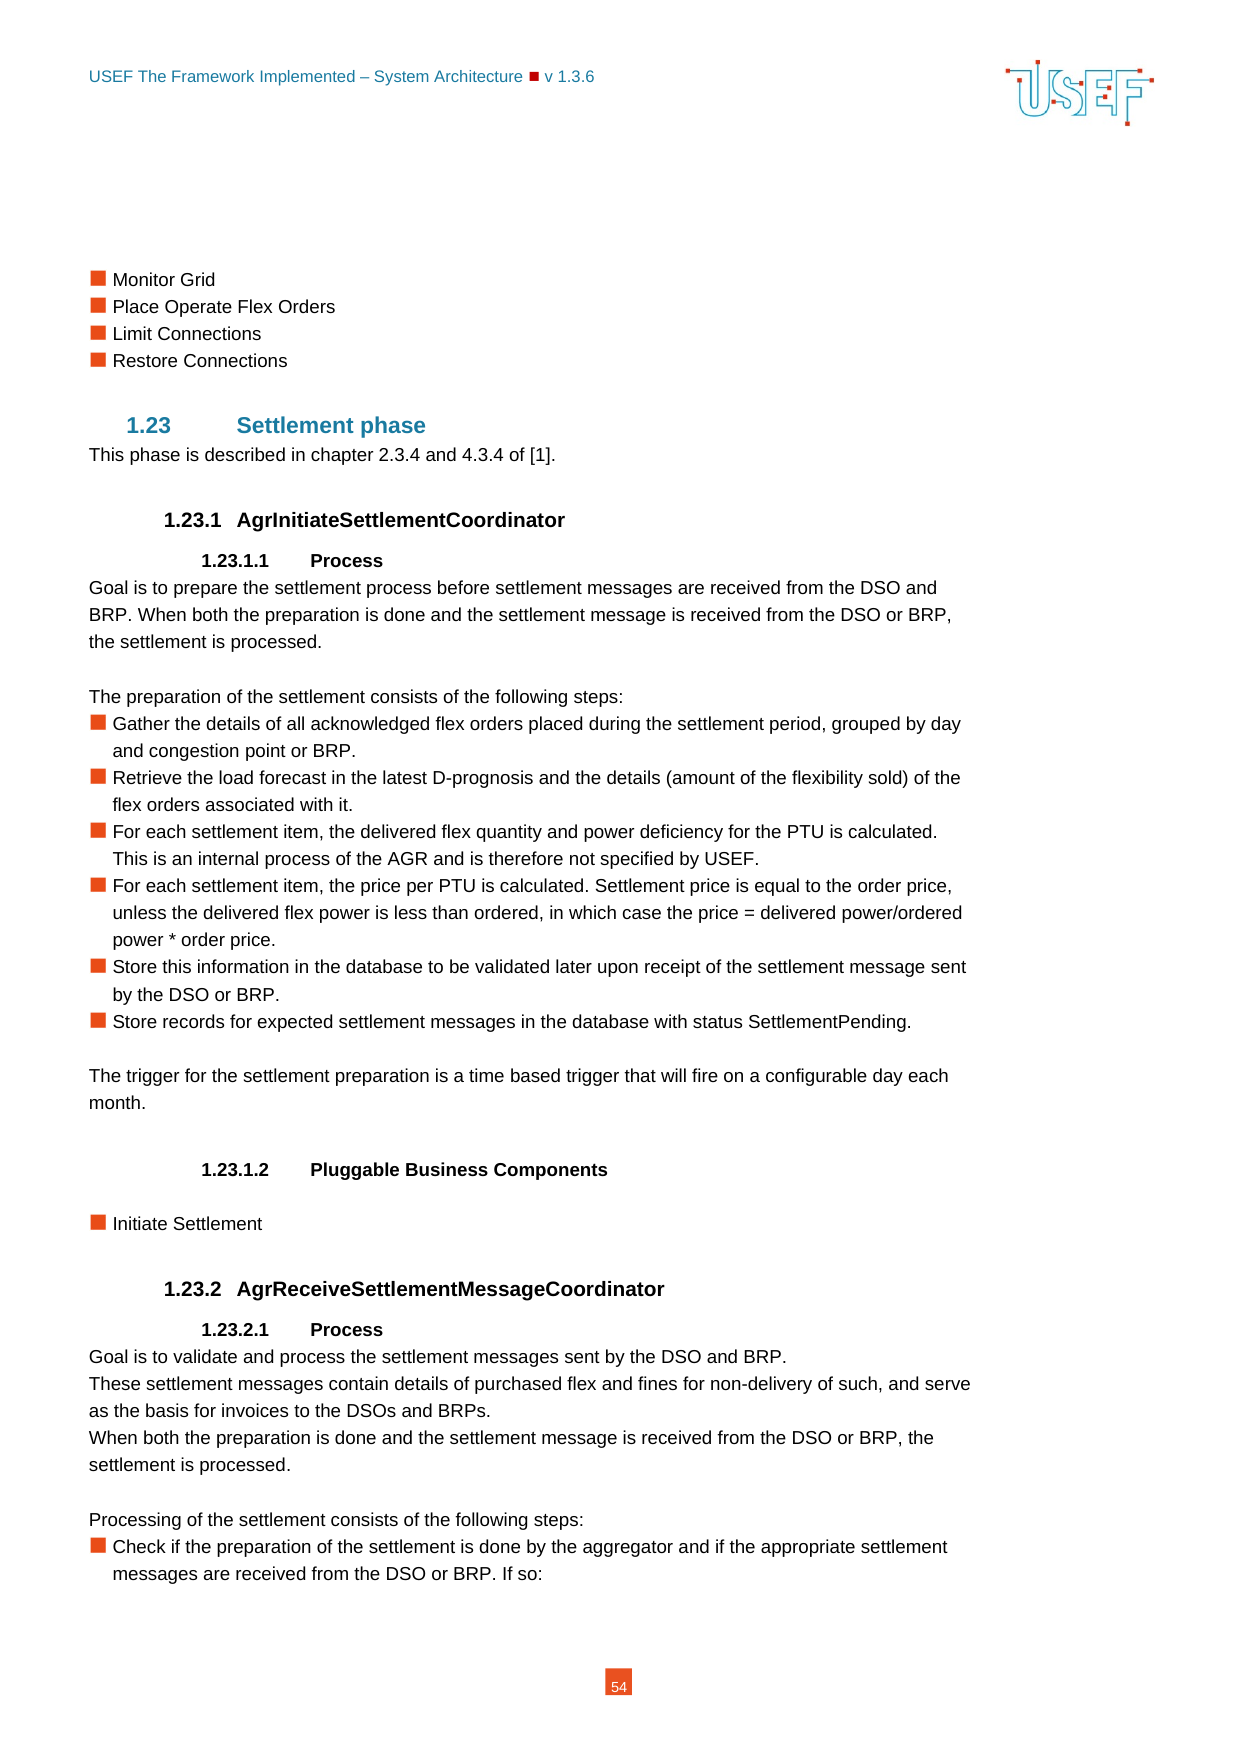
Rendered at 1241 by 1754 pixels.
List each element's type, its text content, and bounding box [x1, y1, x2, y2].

text Goal is to prepare the settlement process before settlement messages are received from the DSO and BRP. When both the preparation is done and the settlement message is received from the DSO or BRP, the settlement is processed. [89, 572, 974, 653]
list Restore Connections [89, 344, 974, 372]
list Store this information in the database to be validated later upon receipt of the settlement message sent by the DSO or BRP. [89, 951, 974, 1005]
subtitle AgrInitiateSettlementCoordinator [164, 505, 974, 532]
text When both the preparation is done and the settlement message is received from the DSO or BRP, the settlement is processed. [89, 1422, 974, 1476]
picture [89, 351, 107, 368]
picture [89, 296, 107, 314]
list Retrieve the load forecast in the latest D-prognosis and the details (amount of the flexibility sold) of the flex orders associated with it. [89, 761, 974, 815]
text The preparation of the settlement consists of the following steps: [89, 680, 974, 707]
text Processing of the settlement consists of the following steps: [89, 1503, 974, 1530]
list Place Operate Flex Orders [89, 290, 974, 317]
picture [89, 957, 107, 974]
text The trigger for the settlement preparation is a time based trigger that will fire on a configurable day each month. [89, 1059, 974, 1113]
list For each settlement item, the price per PTU is calculated. Settlement price is equal to the order price, unless the delivered flex power is less than ordered, in which case the price = delivered power/ordered power * order price. [89, 869, 974, 951]
subtitle Pluggable Business Components [201, 1153, 974, 1180]
subtitle AgrReceiveSettlementMessageCoordinator [164, 1274, 974, 1301]
picture [89, 876, 107, 893]
picture [89, 821, 107, 839]
list Gather the details of all acknowledged flex orders placed during the settlement period, grouped by day and congestion point or BRP. [89, 707, 974, 761]
picture [89, 713, 107, 731]
list For each settlement item, the delivered flex quantity and power deficiency for the PTU is calculated. This is an internal process of the AGR and is therefore not specified by USEF. [89, 815, 974, 869]
picture [89, 1011, 107, 1029]
subtitle Process [201, 544, 974, 572]
list Monitor Grid [89, 263, 974, 290]
picture [89, 1213, 107, 1231]
text Goal is to validate and process the settlement messages sent by the DSO and BRP. [89, 1340, 974, 1367]
list Check if the preparation of the settlement is done by the aggregator and if the appropriate settlement messages are received from the DSO or BRP. If so: [89, 1530, 974, 1584]
picture [89, 1536, 107, 1554]
subtitle Process [201, 1313, 974, 1340]
list Initiate Settlement [89, 1207, 974, 1234]
text This phase is described in chapter 2.3.4 and 4.3.4 of [1]. [89, 438, 974, 465]
subtitle Settlement phase [126, 411, 974, 438]
picture [89, 767, 107, 785]
list Store records for expected settlement messages in the database with status SettlementPending. [89, 1005, 974, 1032]
list Limit Connections [89, 317, 974, 344]
text These settlement messages contain details of purchased flex and fines for non-delivery of such, and serve as the basis for invoices to the DSOs and BRPs. [89, 1367, 974, 1422]
picture [1004, 59, 1155, 127]
picture [89, 269, 107, 287]
picture [89, 324, 107, 341]
